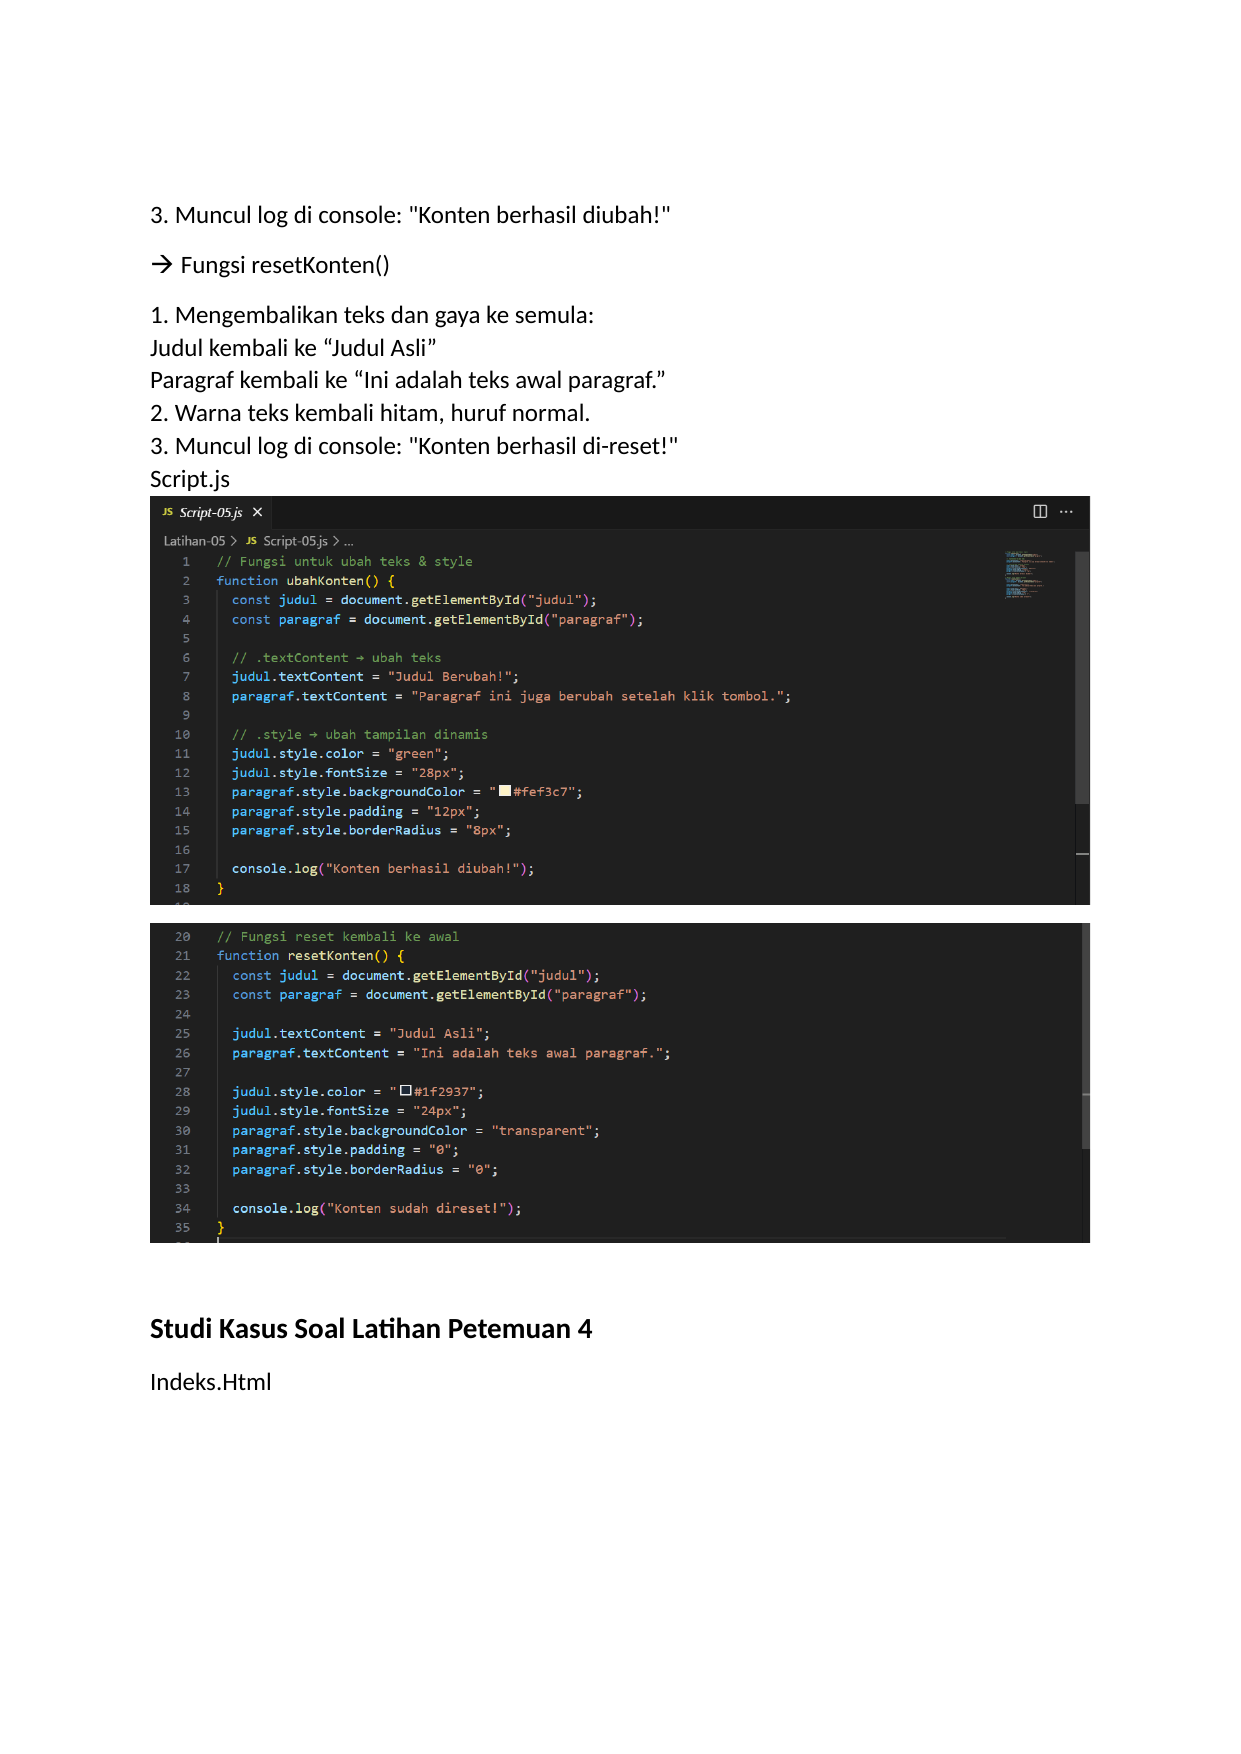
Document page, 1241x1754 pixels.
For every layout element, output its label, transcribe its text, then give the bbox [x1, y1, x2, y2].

text 3. Muncul log di console: "Konten berhasil diubah!" [150, 199, 1090, 230]
text 2. Warna teks kembali hitam, huruf normal. [150, 397, 1090, 428]
picture [150, 923, 1091, 1243]
text Script.js [150, 463, 1090, 494]
text 3. Muncul log di console: "Konten berhasil di-reset!" [150, 430, 1090, 461]
text 1. Mengembalikan teks dan gaya ke semula: [150, 299, 1090, 329]
text Paragraf kembali ke “Ini adalah teks awal paragraf.” [150, 364, 1090, 395]
picture [150, 496, 1091, 905]
text Indeks.Html [150, 1366, 1090, 1396]
text Judul kembali ke “Judul Asli” [150, 332, 1090, 362]
text Studi Kasus Soal Latihan Petemuan 4 [150, 1311, 1090, 1346]
text Fungsi resetKonten() [150, 249, 1090, 280]
